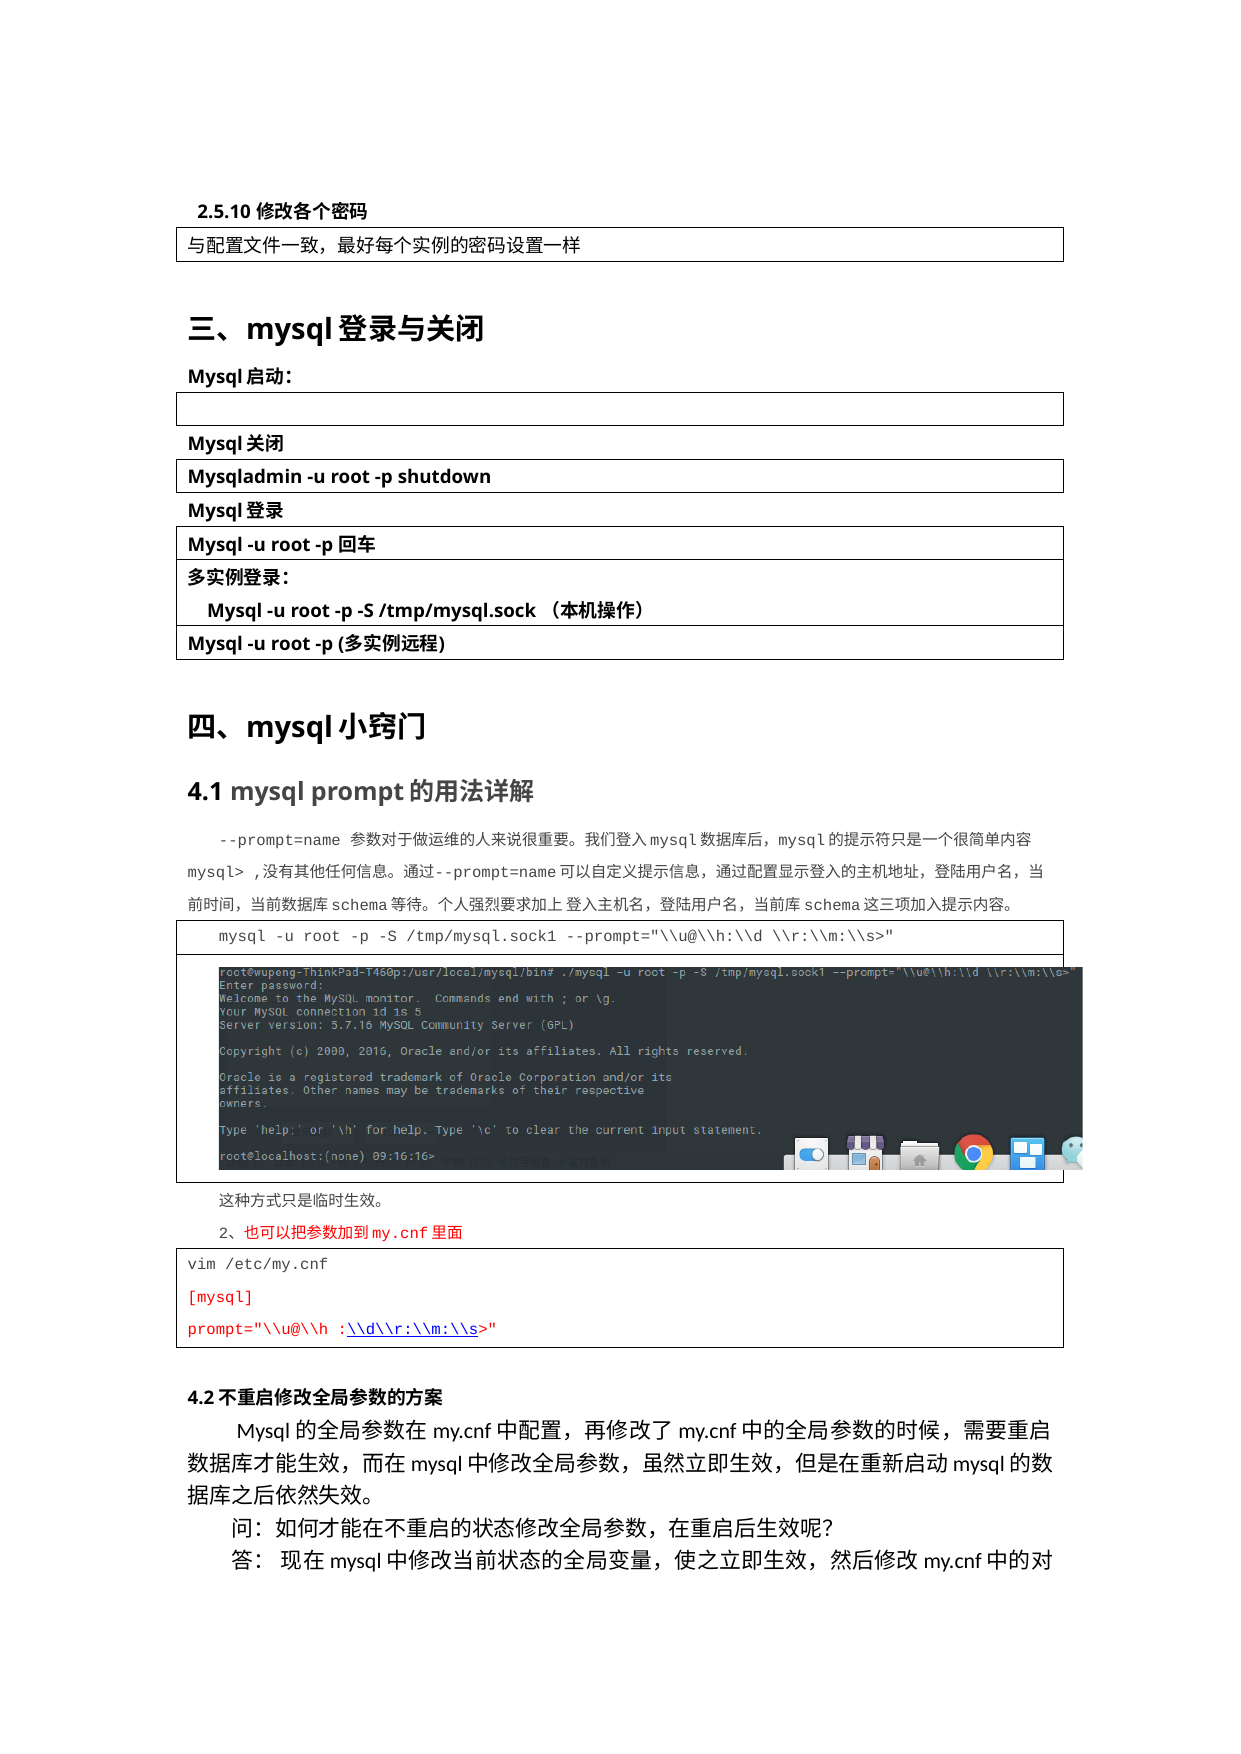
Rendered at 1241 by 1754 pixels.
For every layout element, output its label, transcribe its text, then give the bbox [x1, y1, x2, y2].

text 这种方式只是临时生效。 [187, 1183, 1053, 1216]
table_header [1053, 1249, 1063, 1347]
table_header [177, 393, 1063, 425]
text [187, 1543, 1053, 1575]
table_cell 多实例登录： Mysql -u root -p -S /tmp/mysql.sock （本机操作） [177, 560, 1063, 625]
list mysql小窍门 [187, 692, 1053, 757]
list 2.5.10 修改各个密码 [187, 194, 1053, 227]
list 4.2不重启修改全局参数的方案 [187, 1380, 1053, 1413]
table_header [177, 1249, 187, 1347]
text --prompt=name 参数对于做运维的人来说很重要。我们登入mysql数据库后，mysql的提示符只是一个很简单内容 mysql> ,没有其他任何信息。通过--prompt=name可以自定义提示信息，通过配置显示登入的主机地址，登陆用户名，当前时间，当前数据库schema等待。个人强烈要求加上 登入主机名，登陆用户名，当前库 schema这三项加入提示内容。 [187, 822, 1053, 920]
list Mysql启动： [187, 359, 1053, 392]
text Mysql的全局参数在my.cnf中配置，再修改了my.cnf中的全局参数的时候，需要重启数据库才能生效，而在mysql中修改全局参数，虽然立即生效，但是在重新启动mysql的数据库之后依然失效。 [187, 1413, 1053, 1510]
picture [218, 967, 1083, 1170]
table_header Mysqladmin -u root -p shutdown [177, 460, 1063, 492]
list Mysql登录 [187, 493, 1053, 526]
list mysql登录与关闭 [187, 294, 1053, 359]
table_header mysql -u root -p -S /tmp/mysql.sock1 --prompt="\\u@\\h:\\d \\r:\\m:\\s>" [177, 921, 1063, 953]
table_cell Mysql -u root -p (多实例远程) [177, 626, 1063, 659]
table_header 与配置文件一致，最好每个实例的密码设置一样 [177, 228, 1063, 261]
text 2、也可以把参数加到my.cnf里面 [187, 1216, 1053, 1248]
table_cell [177, 955, 1063, 1182]
list 4.1 mysql prompt的用法详解 [187, 757, 1053, 822]
text 问：如何才能在不重启的状态修改全局参数，在重启后生效呢？ [187, 1510, 1053, 1543]
list Mysql关闭 [187, 426, 1053, 459]
table_header Mysql -u root -p 回车 [177, 527, 1063, 559]
